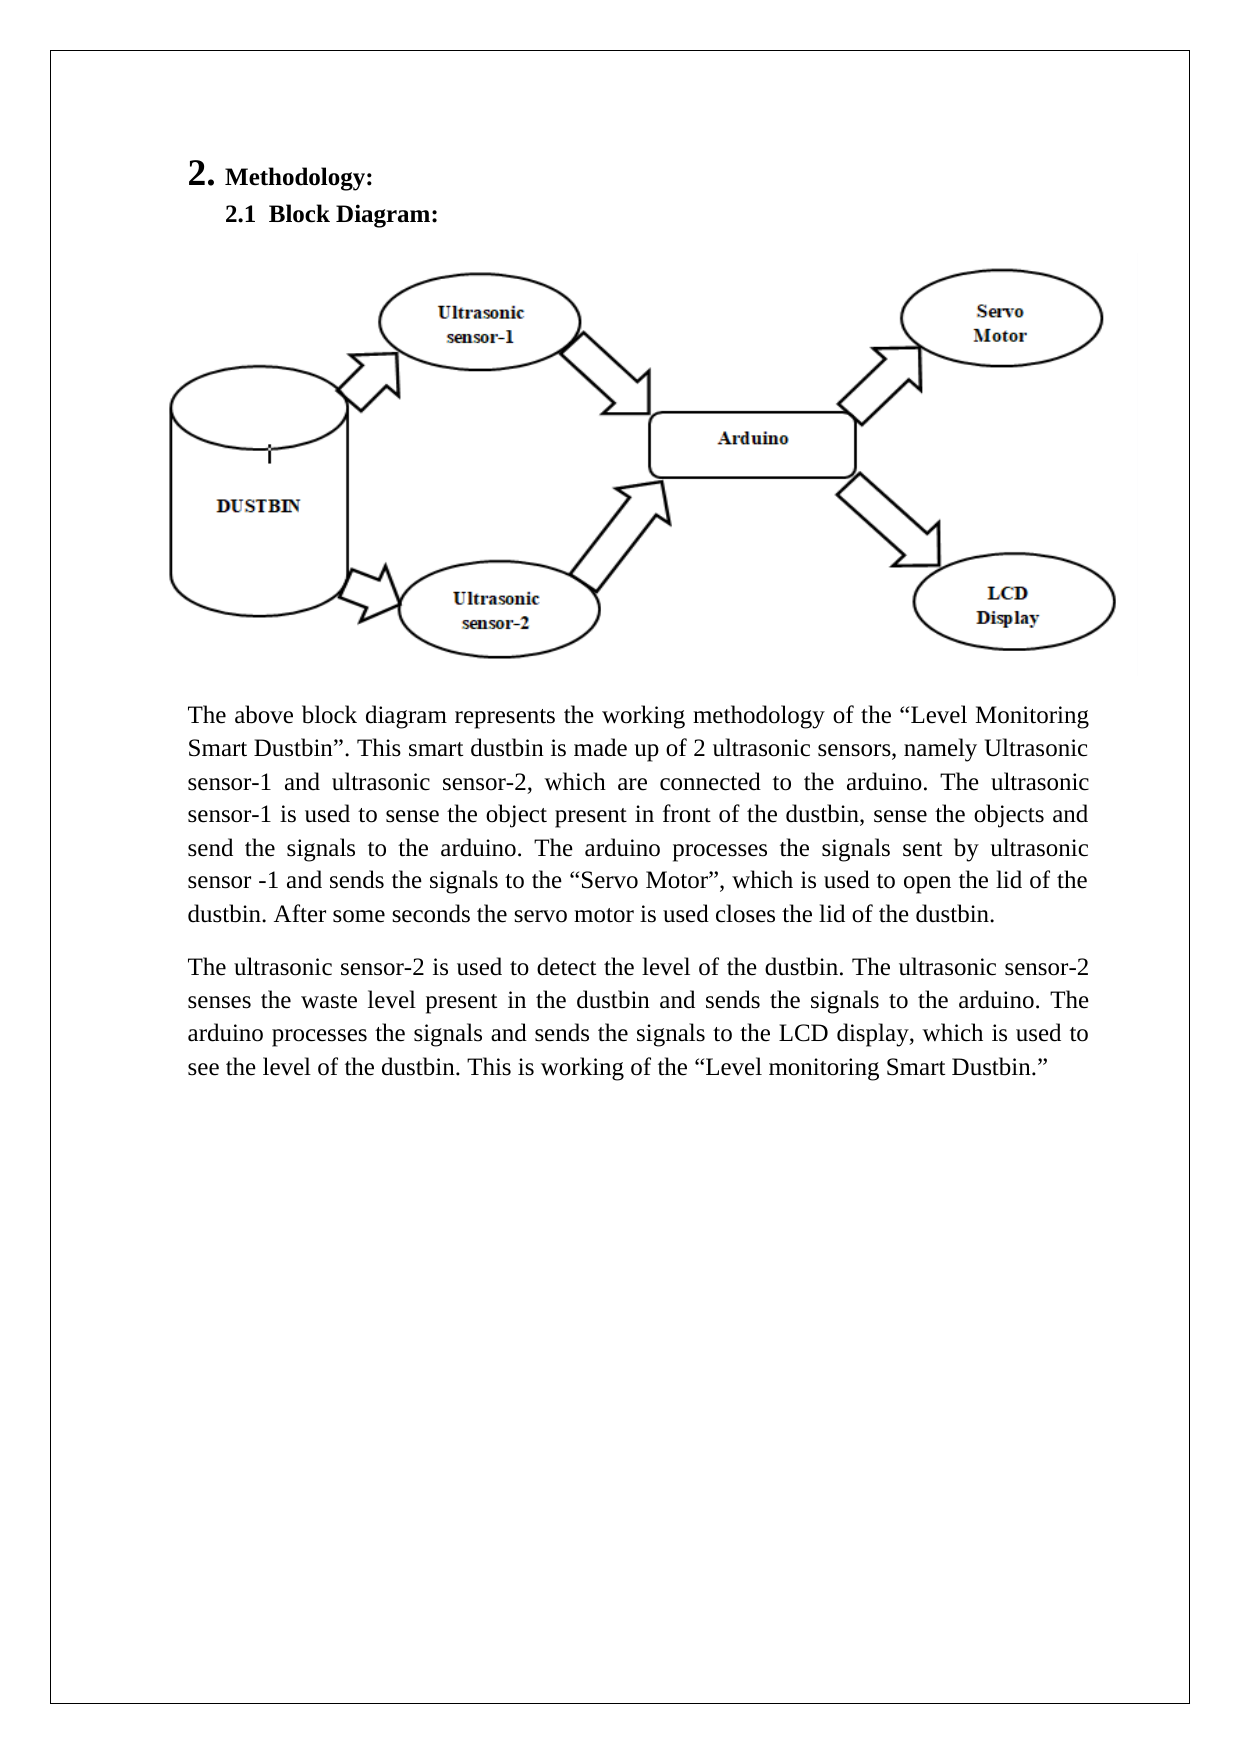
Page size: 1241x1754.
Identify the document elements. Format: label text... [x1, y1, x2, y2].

list Block Diagram: [225, 199, 1090, 228]
text The ultrasonic sensor-2 is used to detect the level of the dustbin. The ultrasonic sensor-2 senses the waste level present in the dustbin and sends the signals to the arduino. The arduino processes the signals and sends the signals to the LCD display, which is used to see the level of the dustbin. This is working of the “Level monitoring Smart Dustbin.” [187, 952, 1090, 1080]
text The above block diagram represents the working methodology of the “Level Monitoring Smart Dustbin”. This smart dustbin is made up of 2 ultrasonic sensors, namely Ultrasonic sensor-1 and ultrasonic sensor-2, which are connected to the arduino. The ultrasonic sensor-1 is used to sense the object present in front of the dustbin, sense the objects and send the signals to the arduino. The arduino processes the signals sent by ultrasonic sensor -1 and sends the signals to the “Servo Motor”, which is used to open the lid of the dustbin. After some seconds the servo motor is used closes the lid of the dustbin. [187, 701, 1090, 927]
list Methodology: [187, 150, 1090, 193]
picture [150, 253, 1138, 676]
